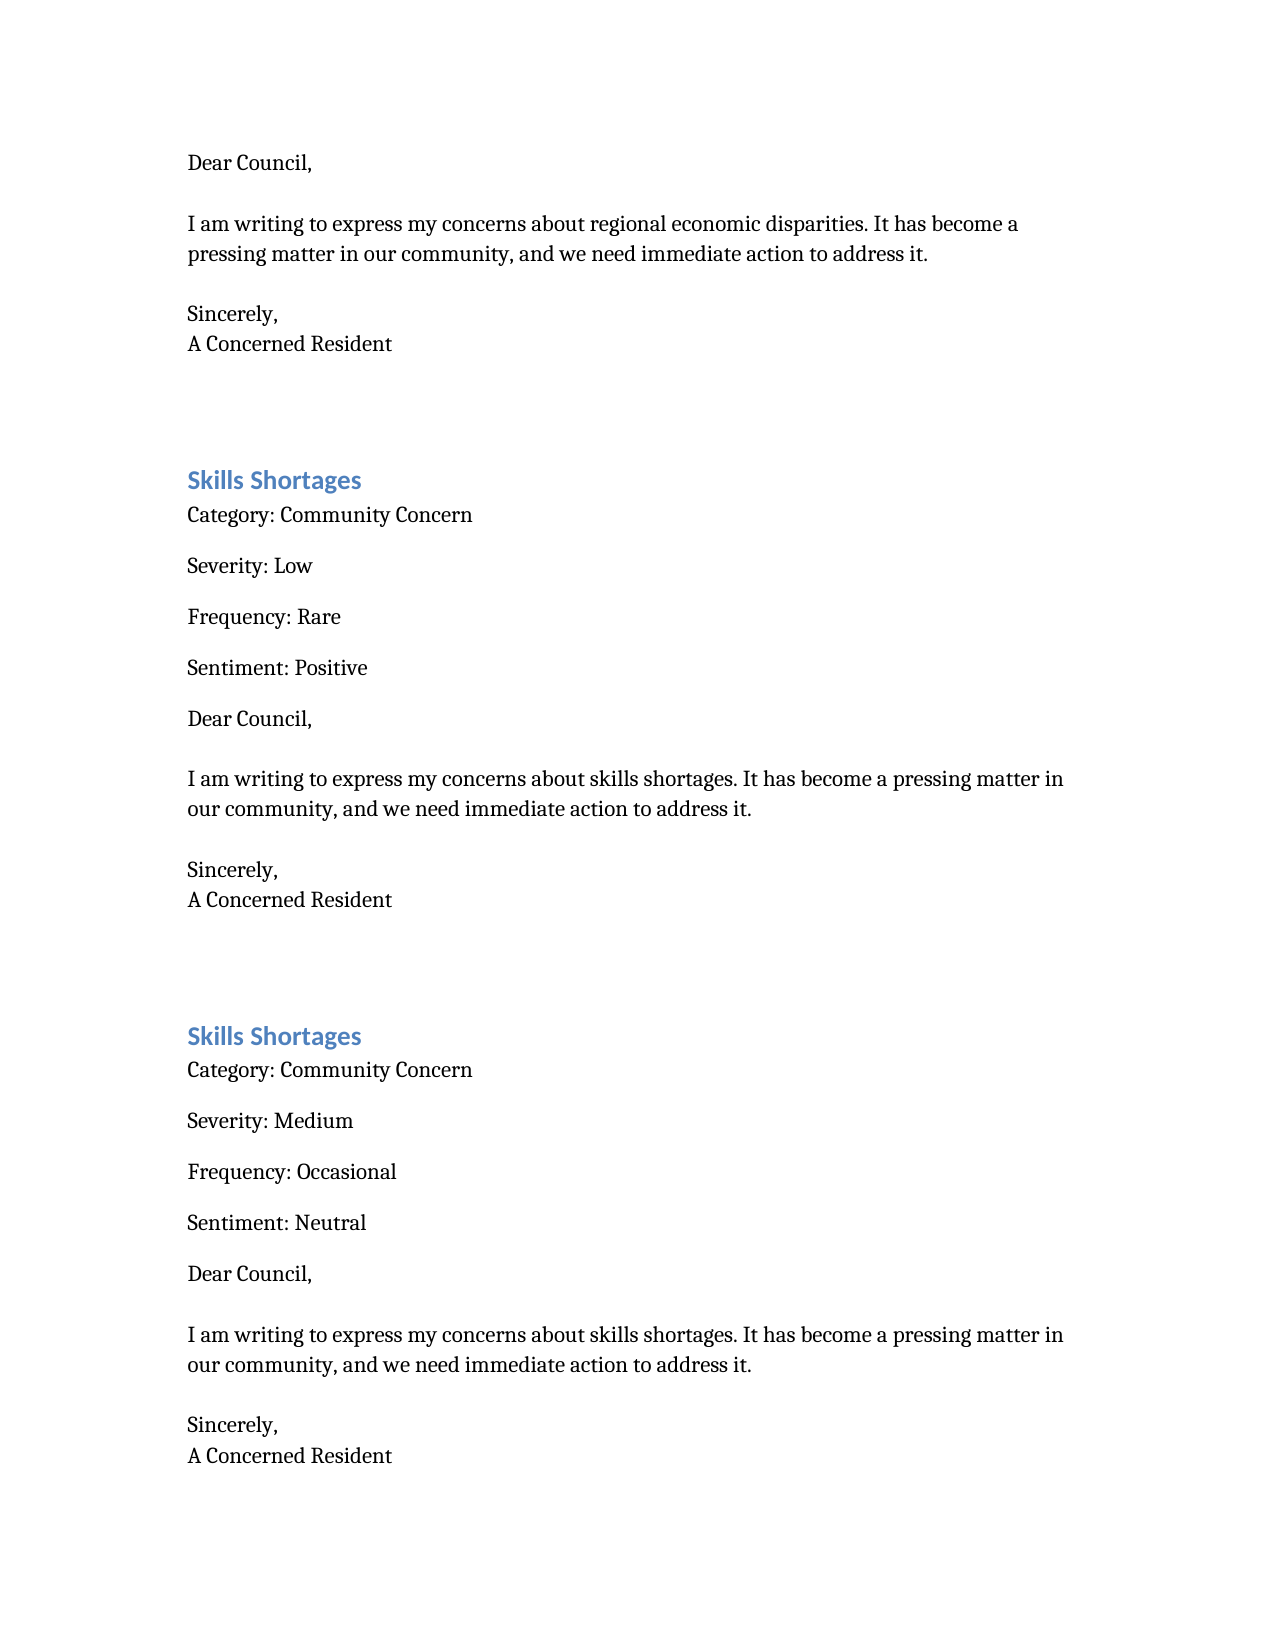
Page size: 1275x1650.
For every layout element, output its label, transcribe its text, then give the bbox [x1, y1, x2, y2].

text Category: Community Concern [187, 1057, 1087, 1083]
text Frequency: Rare [187, 603, 1087, 630]
text Sentiment: Positive [187, 654, 1087, 681]
text Sentiment: Neutral [187, 1210, 1087, 1237]
text Category: Community Concern [187, 501, 1087, 528]
subtitle Skills Shortages [187, 1019, 1087, 1052]
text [187, 1261, 1087, 1469]
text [187, 150, 1087, 358]
text Severity: Low [187, 552, 1087, 579]
subtitle Skills Shortages [187, 463, 1087, 497]
text Severity: Medium [187, 1108, 1087, 1134]
text Frequency: Occasional [187, 1159, 1087, 1186]
